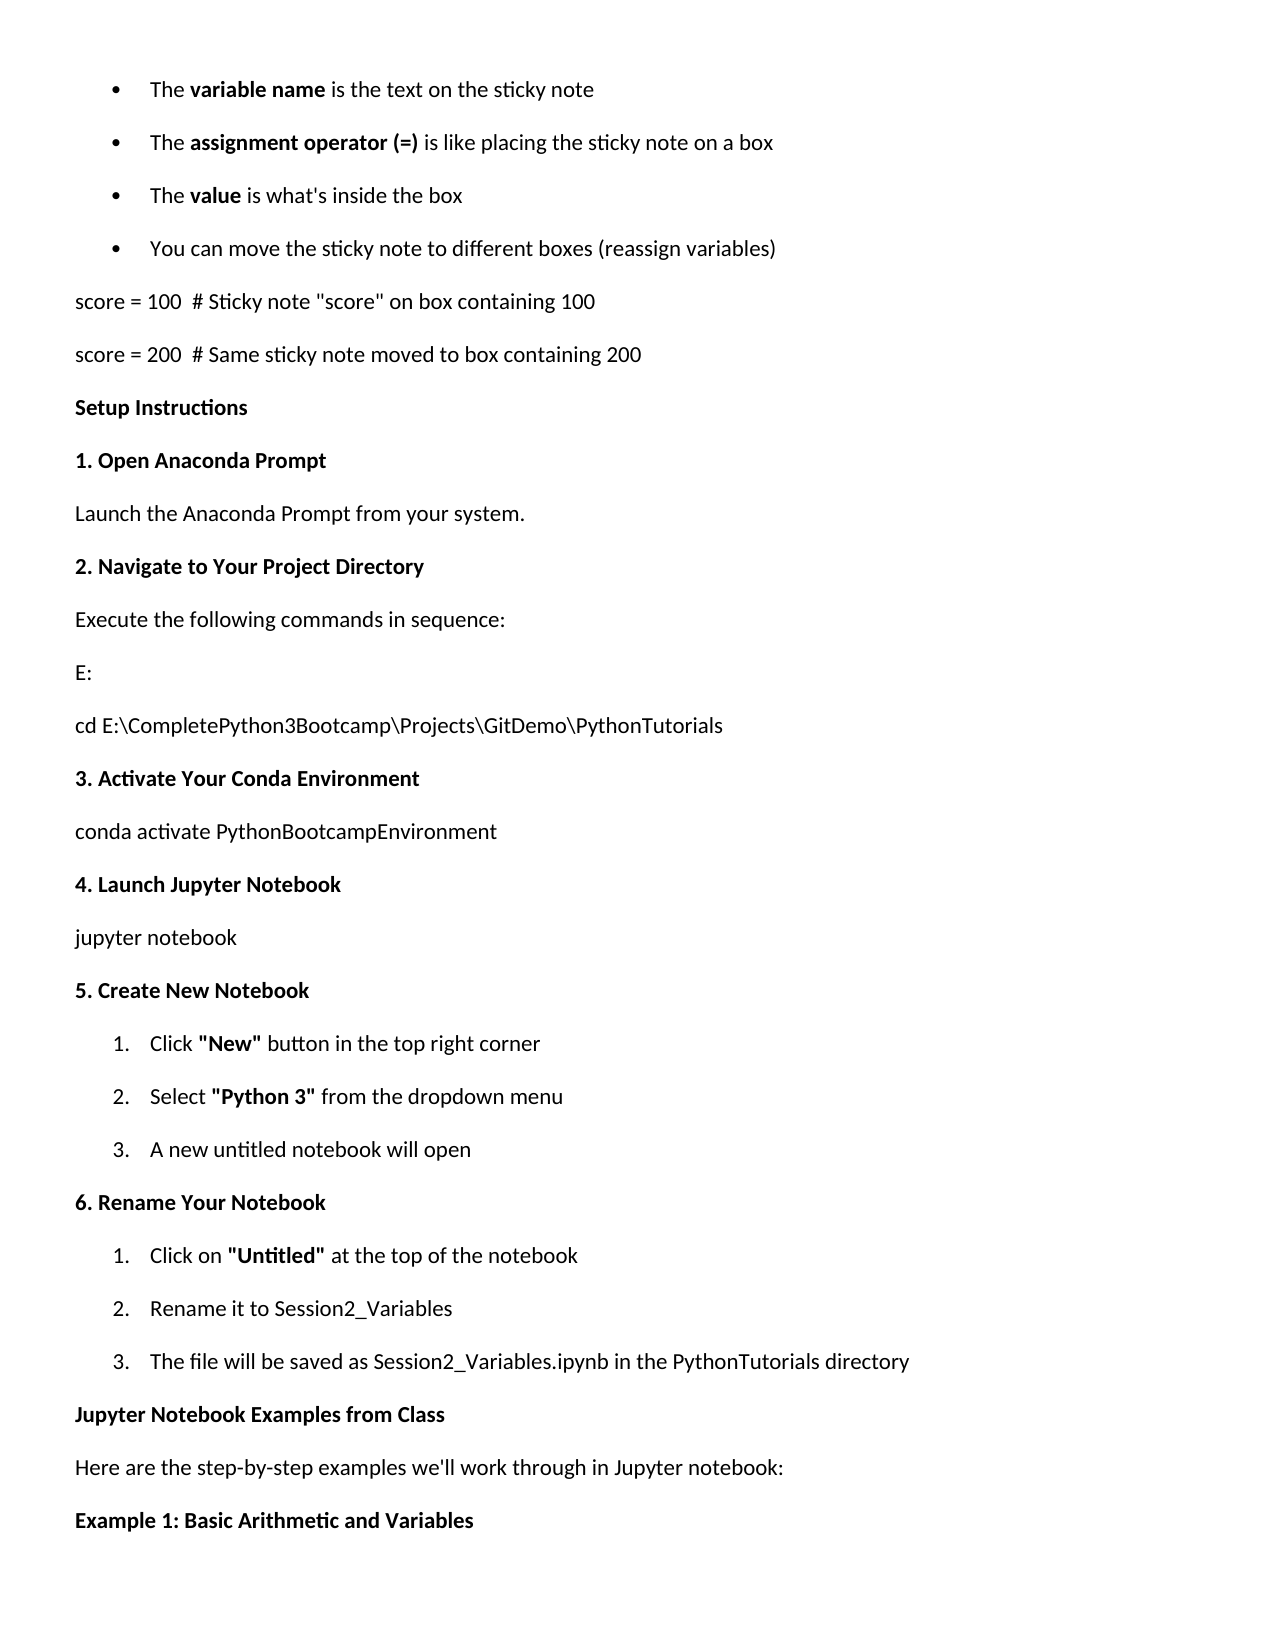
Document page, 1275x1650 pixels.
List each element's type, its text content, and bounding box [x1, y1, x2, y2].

list Click on "Untitled" at the top of the notebook [112, 1241, 1200, 1269]
text score = 100 # Sticky note "score" on box containing 100 [75, 287, 1200, 315]
text jupyter notebook [75, 923, 1200, 951]
list The value is what's inside the box [112, 181, 1200, 209]
list The assignment operator (=) is like placing the sticky note on a box [112, 128, 1200, 156]
list Rename it to Session2_Variables [112, 1294, 1200, 1322]
text 2. Navigate to Your Project Directory [75, 552, 1200, 580]
list You can move the sticky note to different boxes (reassign variables) [112, 234, 1200, 262]
text cd E:\CompletePython3Bootcamp\Projects\GitDemo\PythonTutorials [75, 711, 1200, 739]
text 6. Rename Your Notebook [75, 1188, 1200, 1216]
text Launch the Anaconda Prompt from your system. [75, 499, 1200, 527]
text Example 1: Basic Arithmetic and Variables [75, 1507, 1200, 1534]
list A new untitled notebook will open [112, 1135, 1200, 1163]
list The variable name is the text on the sticky note [112, 75, 1200, 103]
list Click "New" button in the top right corner [112, 1029, 1200, 1057]
text 1. Open Anaconda Prompt [75, 446, 1200, 474]
text 3. Activate Your Conda Environment [75, 764, 1200, 792]
text E: [75, 658, 1200, 686]
text score = 200 # Same sticky note moved to box containing 200 [75, 340, 1200, 368]
list Select "Python 3" from the dropdown menu [112, 1082, 1200, 1110]
text Execute the following commands in sequence: [75, 605, 1200, 633]
text conda activate PythonBootcampEnvironment [75, 817, 1200, 845]
text 5. Create New Notebook [75, 976, 1200, 1004]
list The file will be saved as Session2_Variables.ipynb in the PythonTutorials directory [112, 1347, 1200, 1376]
text Setup Instructions [75, 393, 1200, 421]
text Here are the step-by-step examples we'll work through in Jupyter notebook: [75, 1453, 1200, 1482]
text Jupyter Notebook Examples from Class [75, 1401, 1200, 1428]
text 4. Launch Jupyter Notebook [75, 870, 1200, 898]
